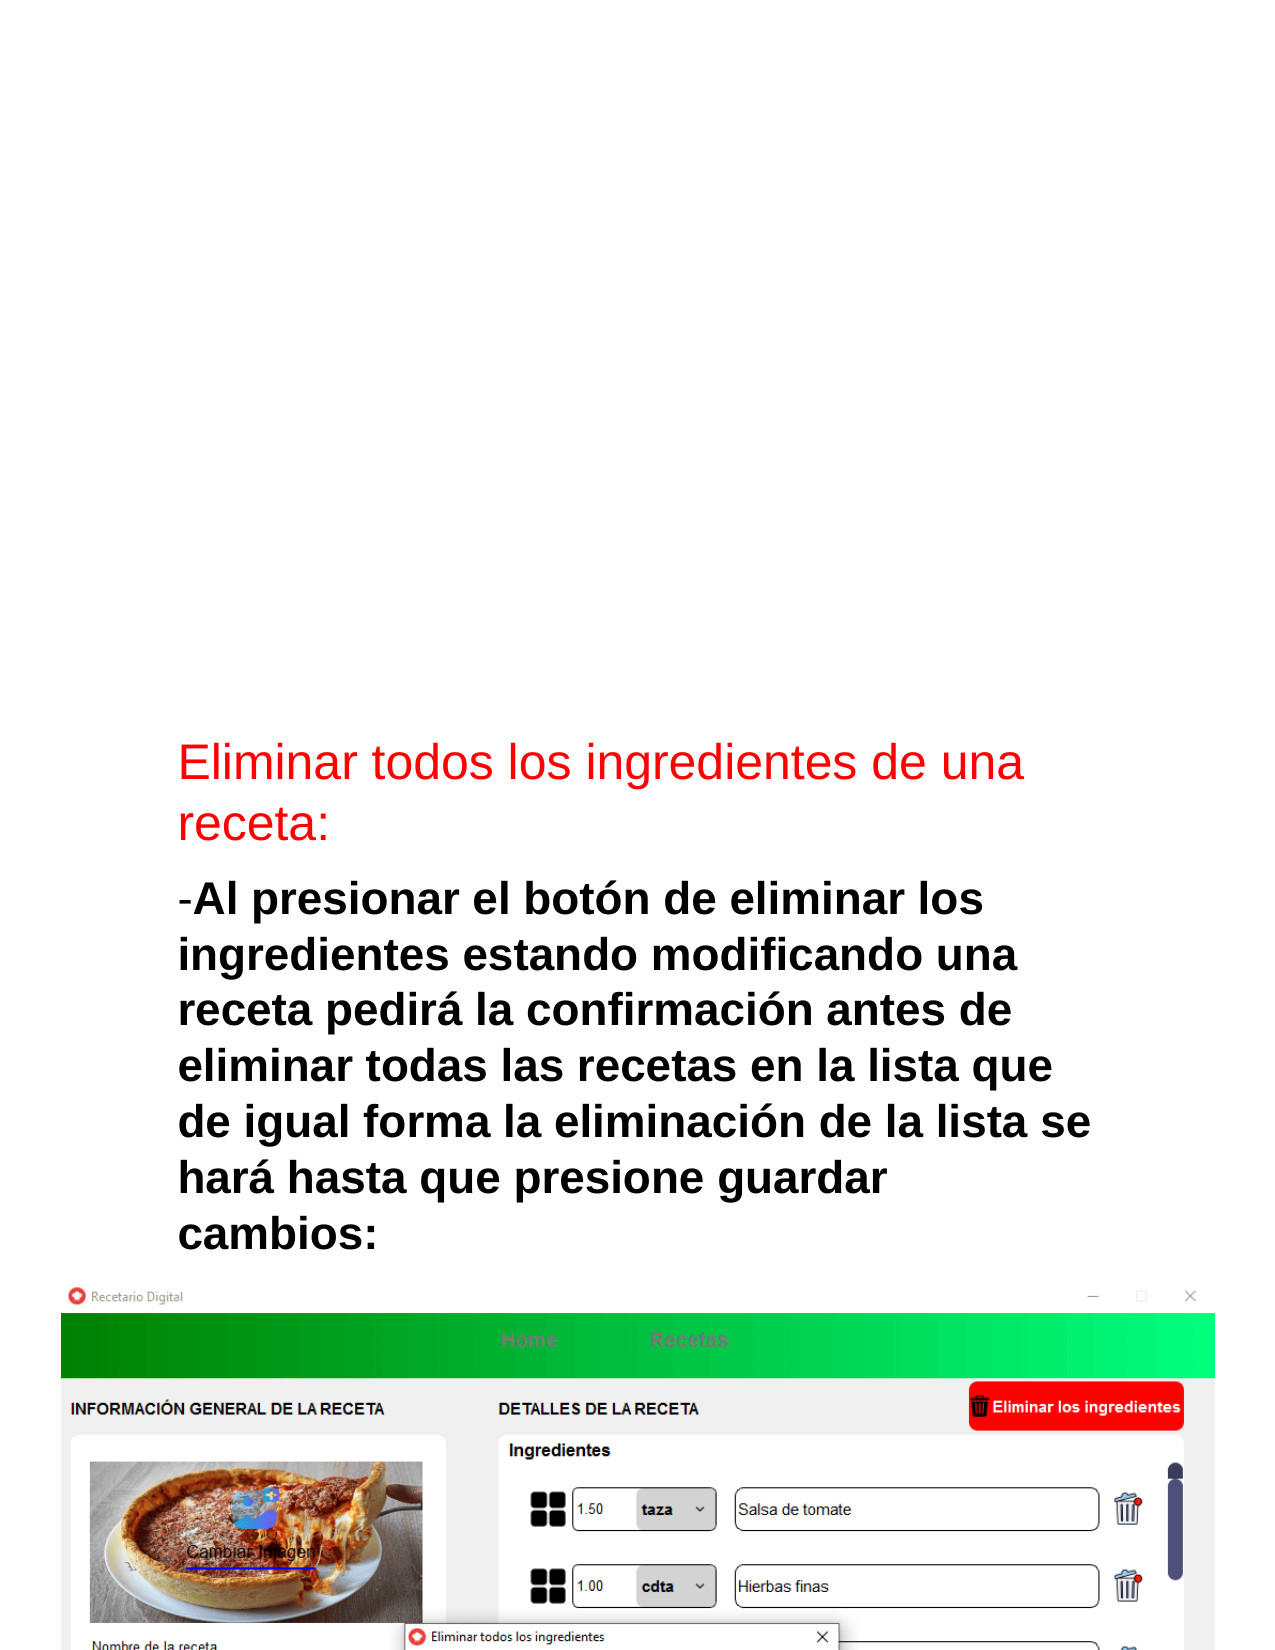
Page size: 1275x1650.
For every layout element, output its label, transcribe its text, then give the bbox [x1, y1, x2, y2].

picture [61, 1281, 1215, 1650]
text Eliminar todos los ingredientes de una receta: [177, 733, 1098, 851]
text -Al presionar el botón de eliminar los ingredientes estando modificando una receta pedirá la confirmación antes de eliminar todas las recetas en la lista que de igual forma la eliminación de la lista se hará hasta que presione guardar cambios: [177, 871, 1098, 1259]
